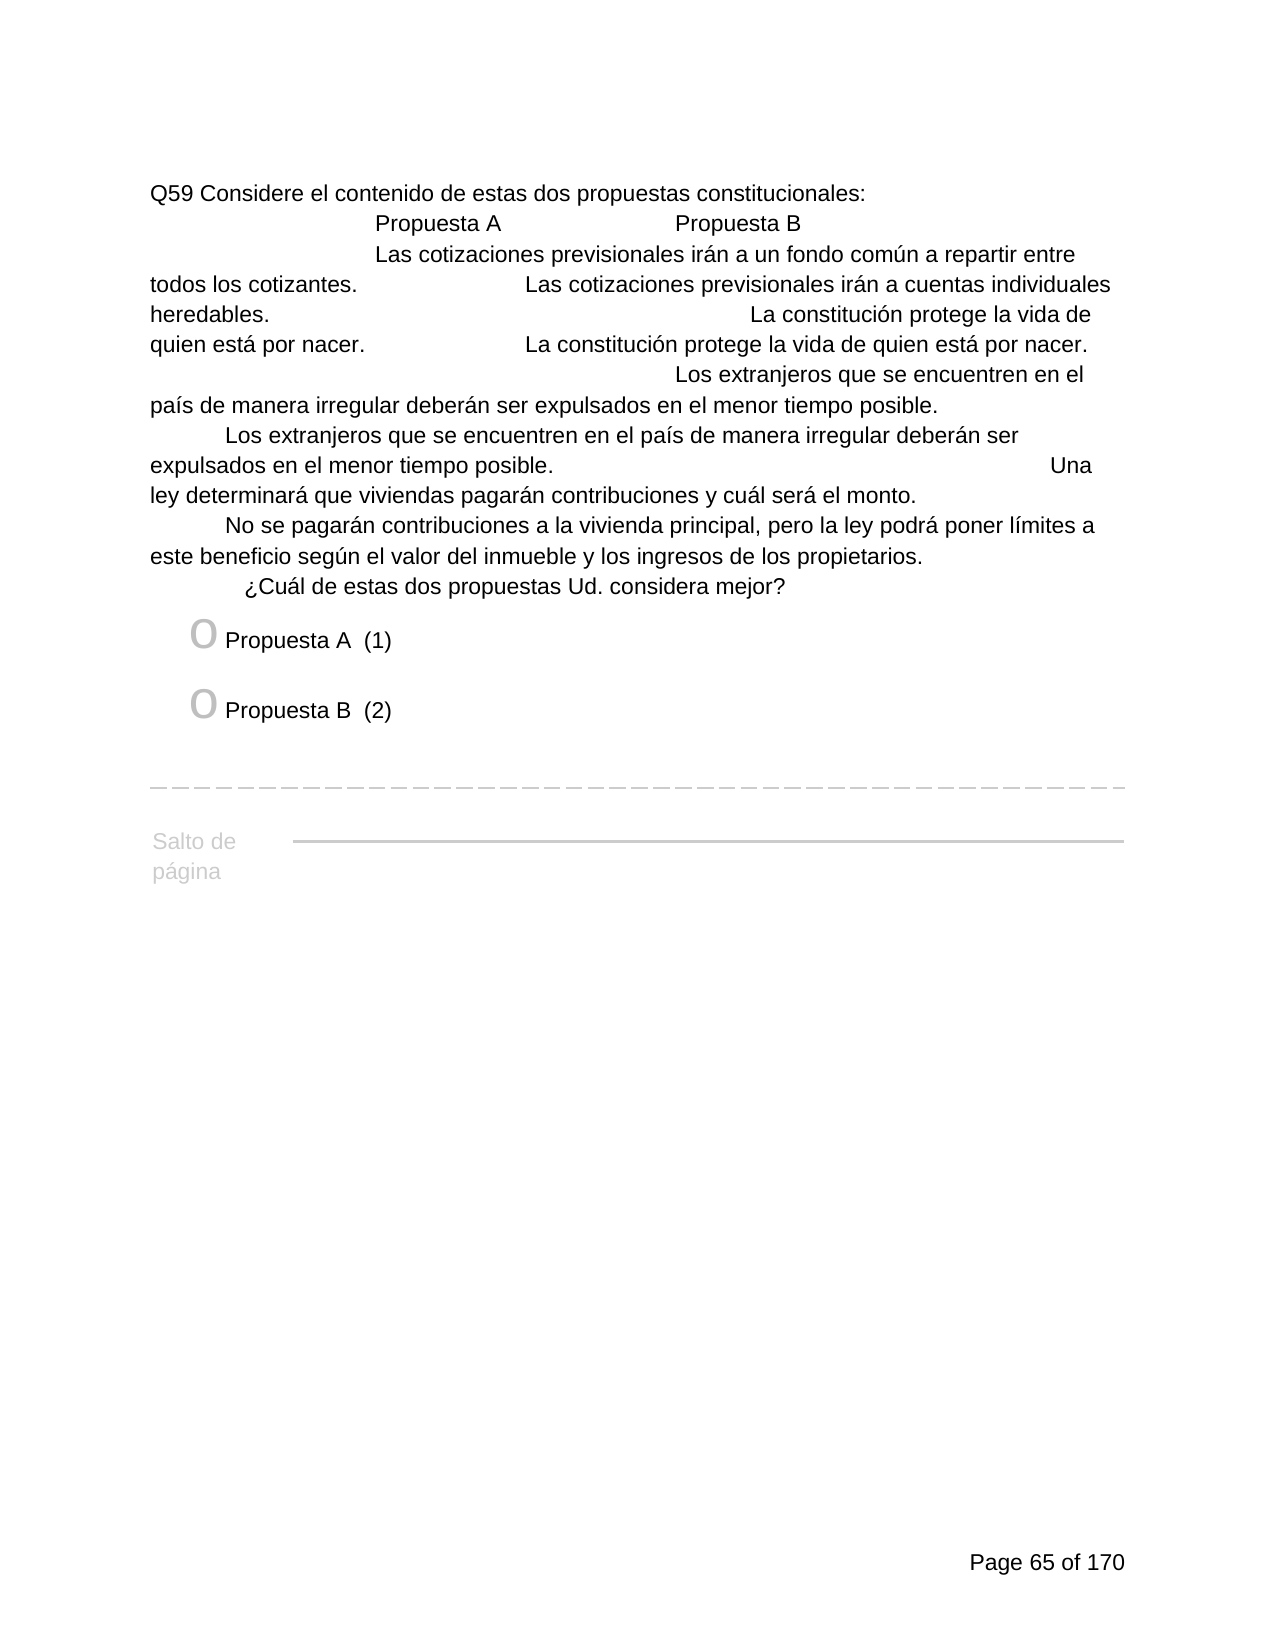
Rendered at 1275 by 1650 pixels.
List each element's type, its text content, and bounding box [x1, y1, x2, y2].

list Propuesta B (2) [187, 674, 1125, 735]
list Propuesta A (1) [187, 603, 1125, 664]
text Q59 Considere el contenido de estas dos propuestas constitucionales: Propuesta A Propuesta B Las cotizaciones previsionales irán a un fondo común a repartir entre todos los cotizantes. Las cotizaciones previsionales irán a cuentas individuales heredables. La constitución protege la vida de quien está por nacer. La constitución protege la vida de quien está por nacer. Los extranjeros que se encuentren en el país de manera irregular deberán ser expulsados en el menor tiempo posible. Los extranjeros que se encuentren en el país de manera irregular deberán ser expulsados en el menor tiempo posible. Una ley determinará que viviendas pagarán contribuciones y cuál será el monto. No se pagarán contribuciones a la vivienda principal, pero la ley podrá poner límites a este beneficio según el valor del inmueble y los ingresos de los propietarios. ¿Cuál de estas dos propuestas Ud. considera mejor? [150, 180, 1125, 599]
table_header [292, 828, 1125, 888]
table_header Salto de página [151, 828, 292, 888]
